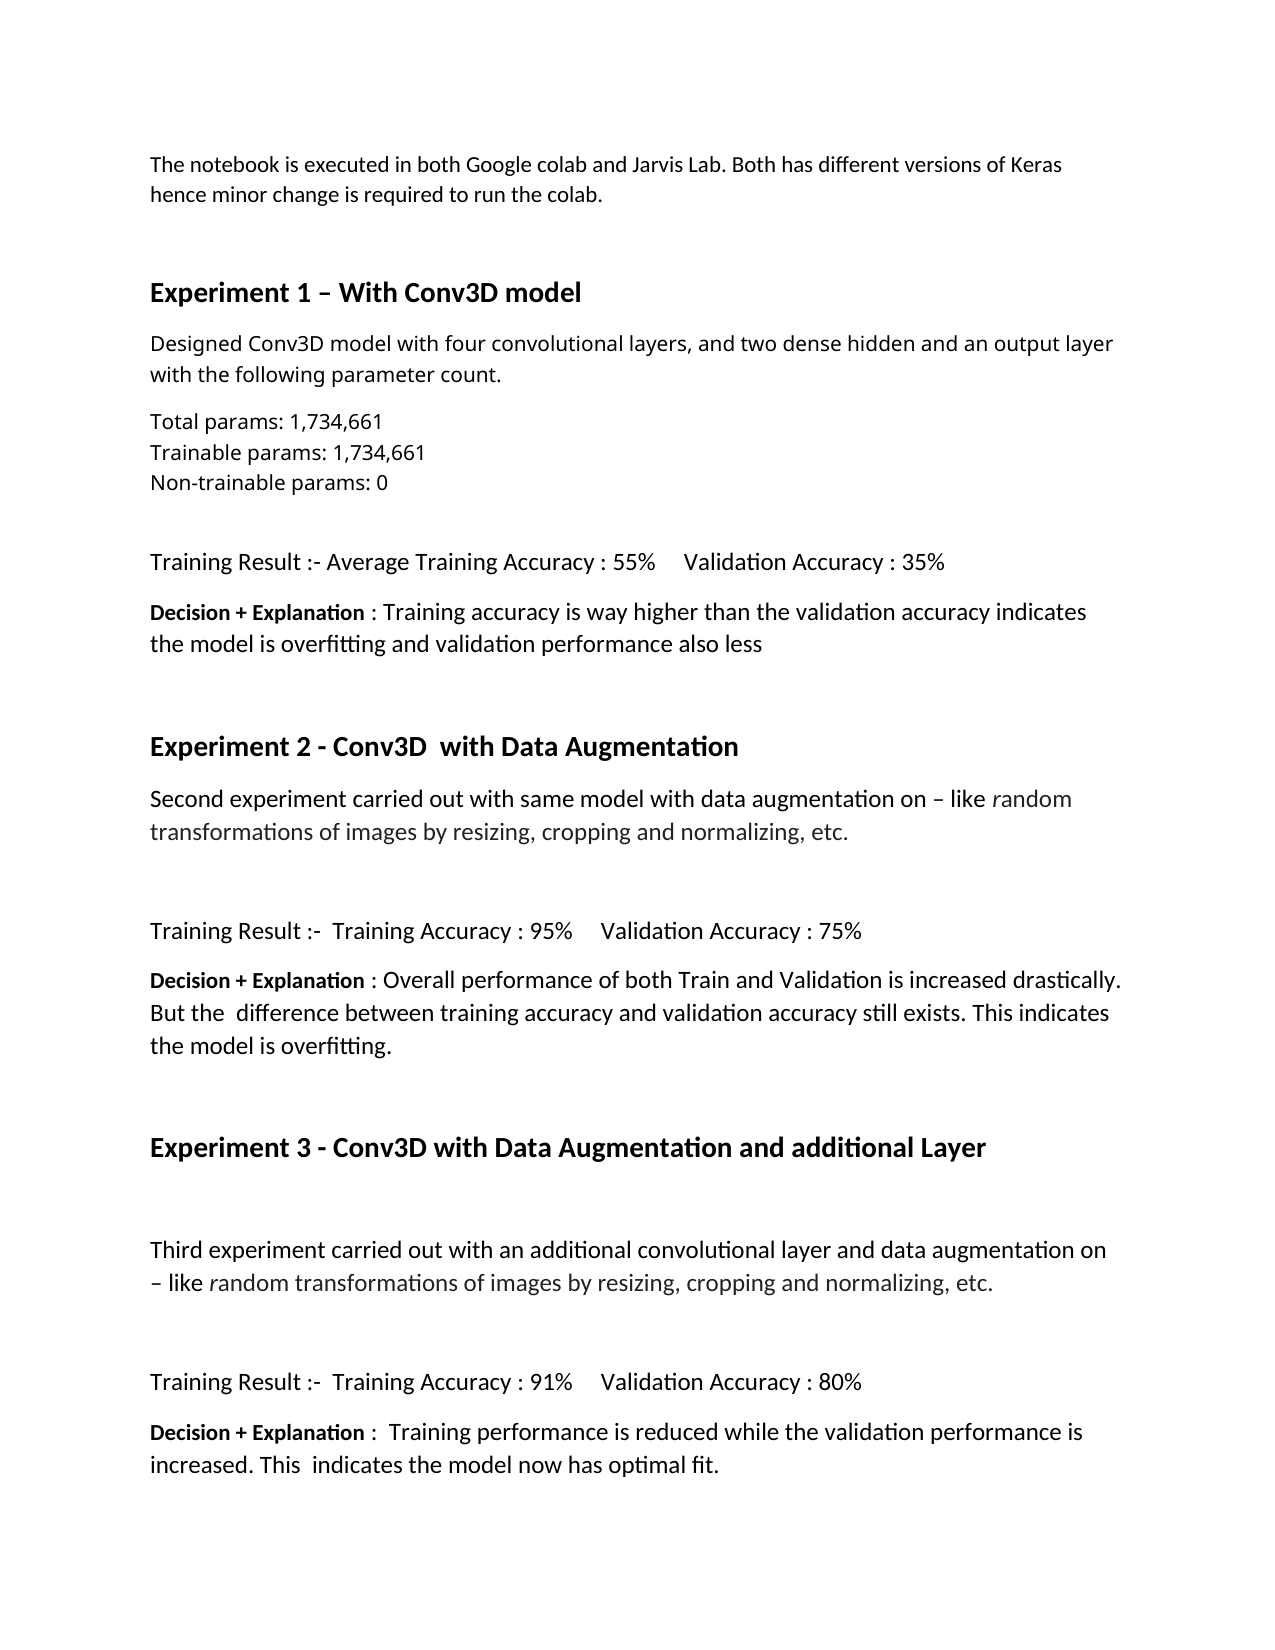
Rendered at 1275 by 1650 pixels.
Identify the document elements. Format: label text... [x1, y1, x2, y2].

text Third experiment carried out with an additional convolutional layer and data augmentation on – like random transformations of images by resizing, cropping and normalizing, etc. [150, 1234, 1125, 1298]
text Non-trainable params: 0 [150, 468, 1125, 497]
text Second experiment carried out with same model with data augmentation on – like random transformations of images by resizing, cropping and normalizing, etc. [150, 783, 1125, 846]
text Training Result :- Training Accuracy : 95% Validation Accuracy : 75% [150, 915, 1125, 946]
text Designed Conv3D model with four convolutional layers, and two dense hidden and an output layer with the following parameter count. [150, 329, 1125, 388]
text The notebook is executed in both Google colab and Jarvis Lab. Both has different versions of Keras hence minor change is required to run the colab. [150, 150, 1125, 208]
text Training Result :- Training Accuracy : 91% Validation Accuracy : 80% [150, 1366, 1125, 1397]
text Experiment 3 - Conv3D with Data Augmentation and additional Layer [150, 1129, 1125, 1165]
text Decision + Explanation : Overall performance of both Train and Validation is increased drastically. But the difference between training accuracy and validation accuracy still exists. This indicates the model is overfitting. [150, 964, 1125, 1061]
text Experiment 2 - Conv3D with Data Augmentation [150, 728, 1125, 763]
text Training Result :- Average Training Accuracy : 55% Validation Accuracy : 35% [150, 546, 1125, 577]
text Experiment 1 – With Conv3D model [150, 274, 1125, 309]
text Total params: 1,734,661 [150, 407, 1125, 435]
text Trainable params: 1,734,661 [150, 438, 1125, 466]
text Decision + Explanation : Training accuracy is way higher than the validation accuracy indicates the model is overfitting and validation performance also less [150, 596, 1125, 659]
text Decision + Explanation : Training performance is reduced while the validation performance is increased. This indicates the model now has optimal fit. [150, 1416, 1125, 1479]
